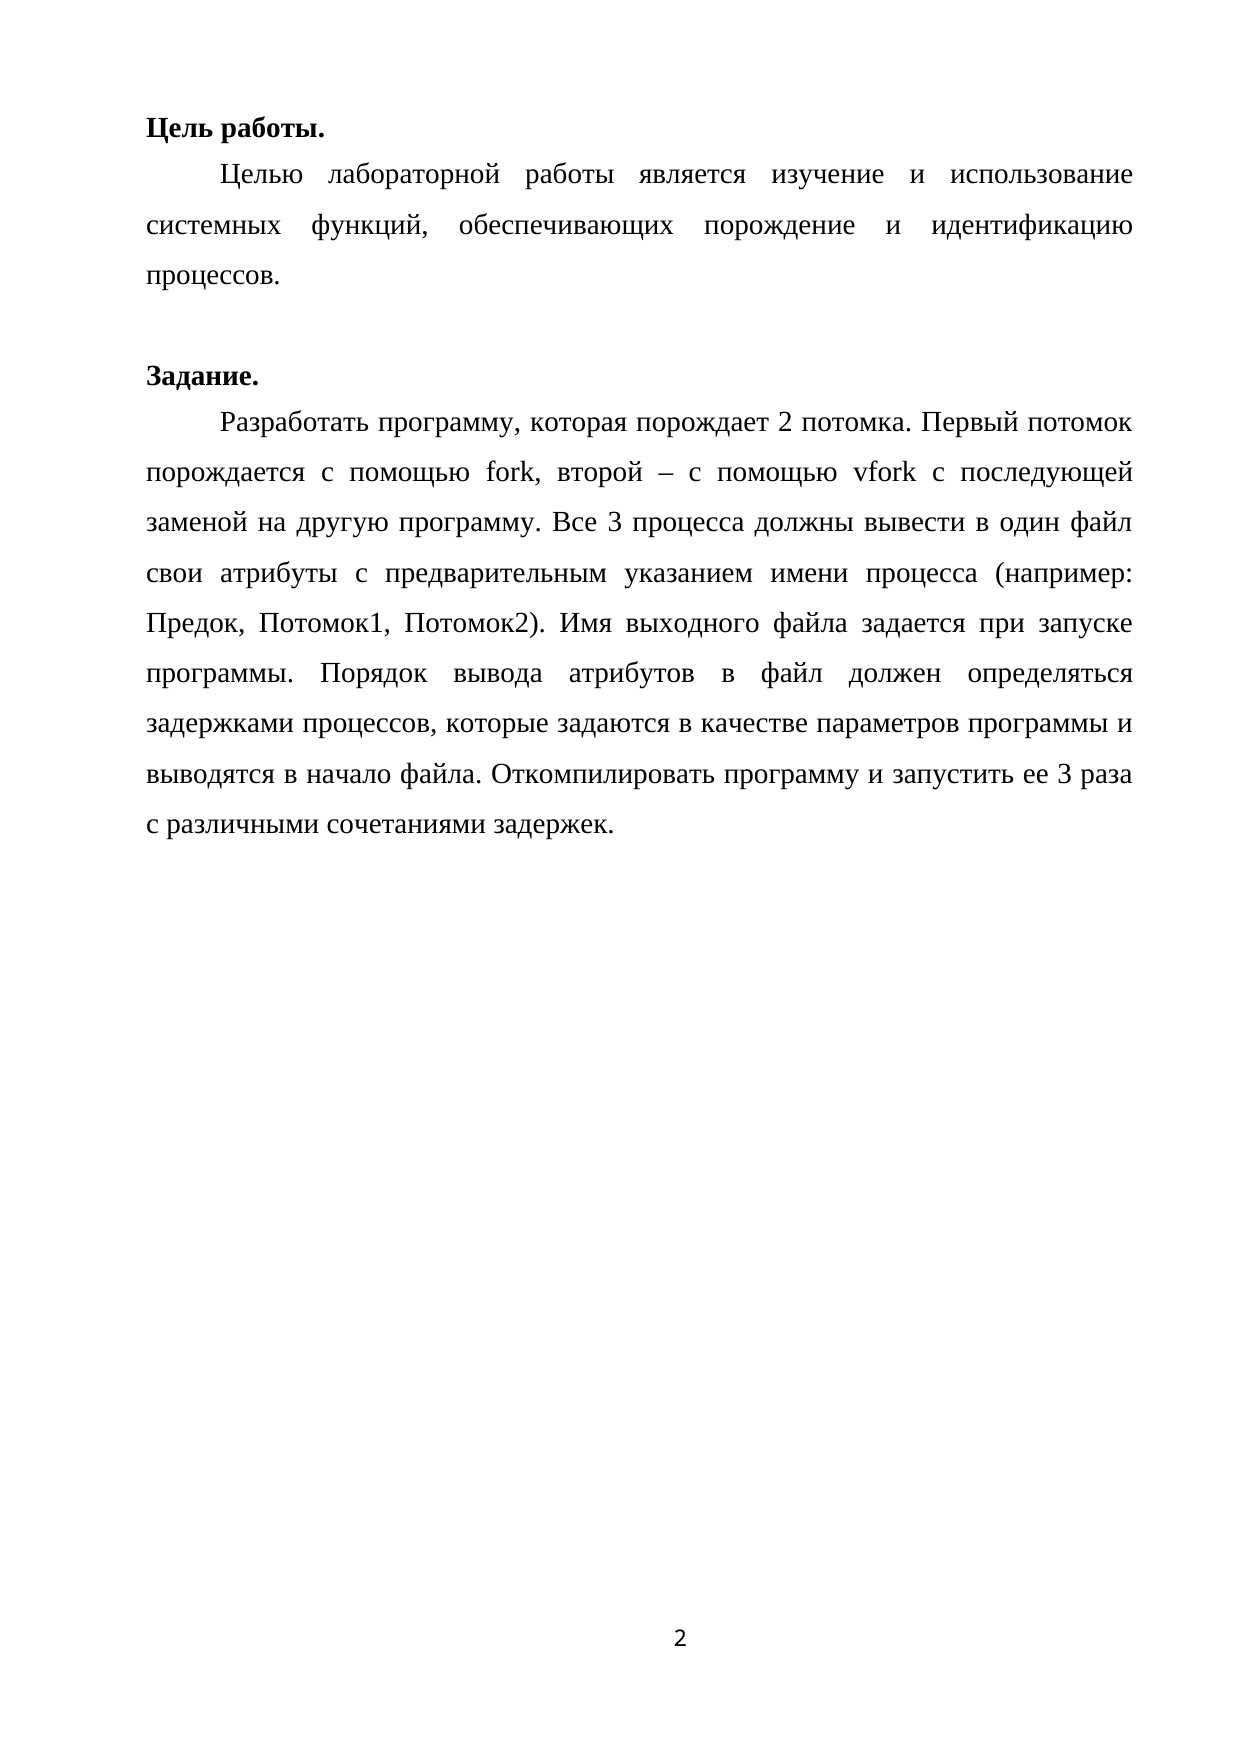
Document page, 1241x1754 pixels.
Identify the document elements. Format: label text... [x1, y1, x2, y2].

text Целью лабораторной работы является изучение и использование системных функций, обеспечивающих порождение и идентификацию процессов. [146, 156, 1133, 291]
subtitle Задание. [146, 358, 1133, 391]
text Разработать программу, которая порождает 2 потомка. Первый потомок порождается с помощью fork, второй – с помощью vfork с последующей заменой на другую программу. Все 3 процесса должны вывести в один файл свои атрибуты с предварительным указанием имени процесса (например: Предок, Потомок1, Потомок2). Имя выходного файла задается при запуске программы. Порядок вывода атрибутов в файл должен определяться задержками процессов, которые задаются в качестве параметров программы и выводятся в начало файла. Откомпилировать программу и запустить ее 3 раза с различными сочетаниями задержек. [146, 404, 1133, 840]
subtitle Цель работы. [146, 110, 1133, 144]
